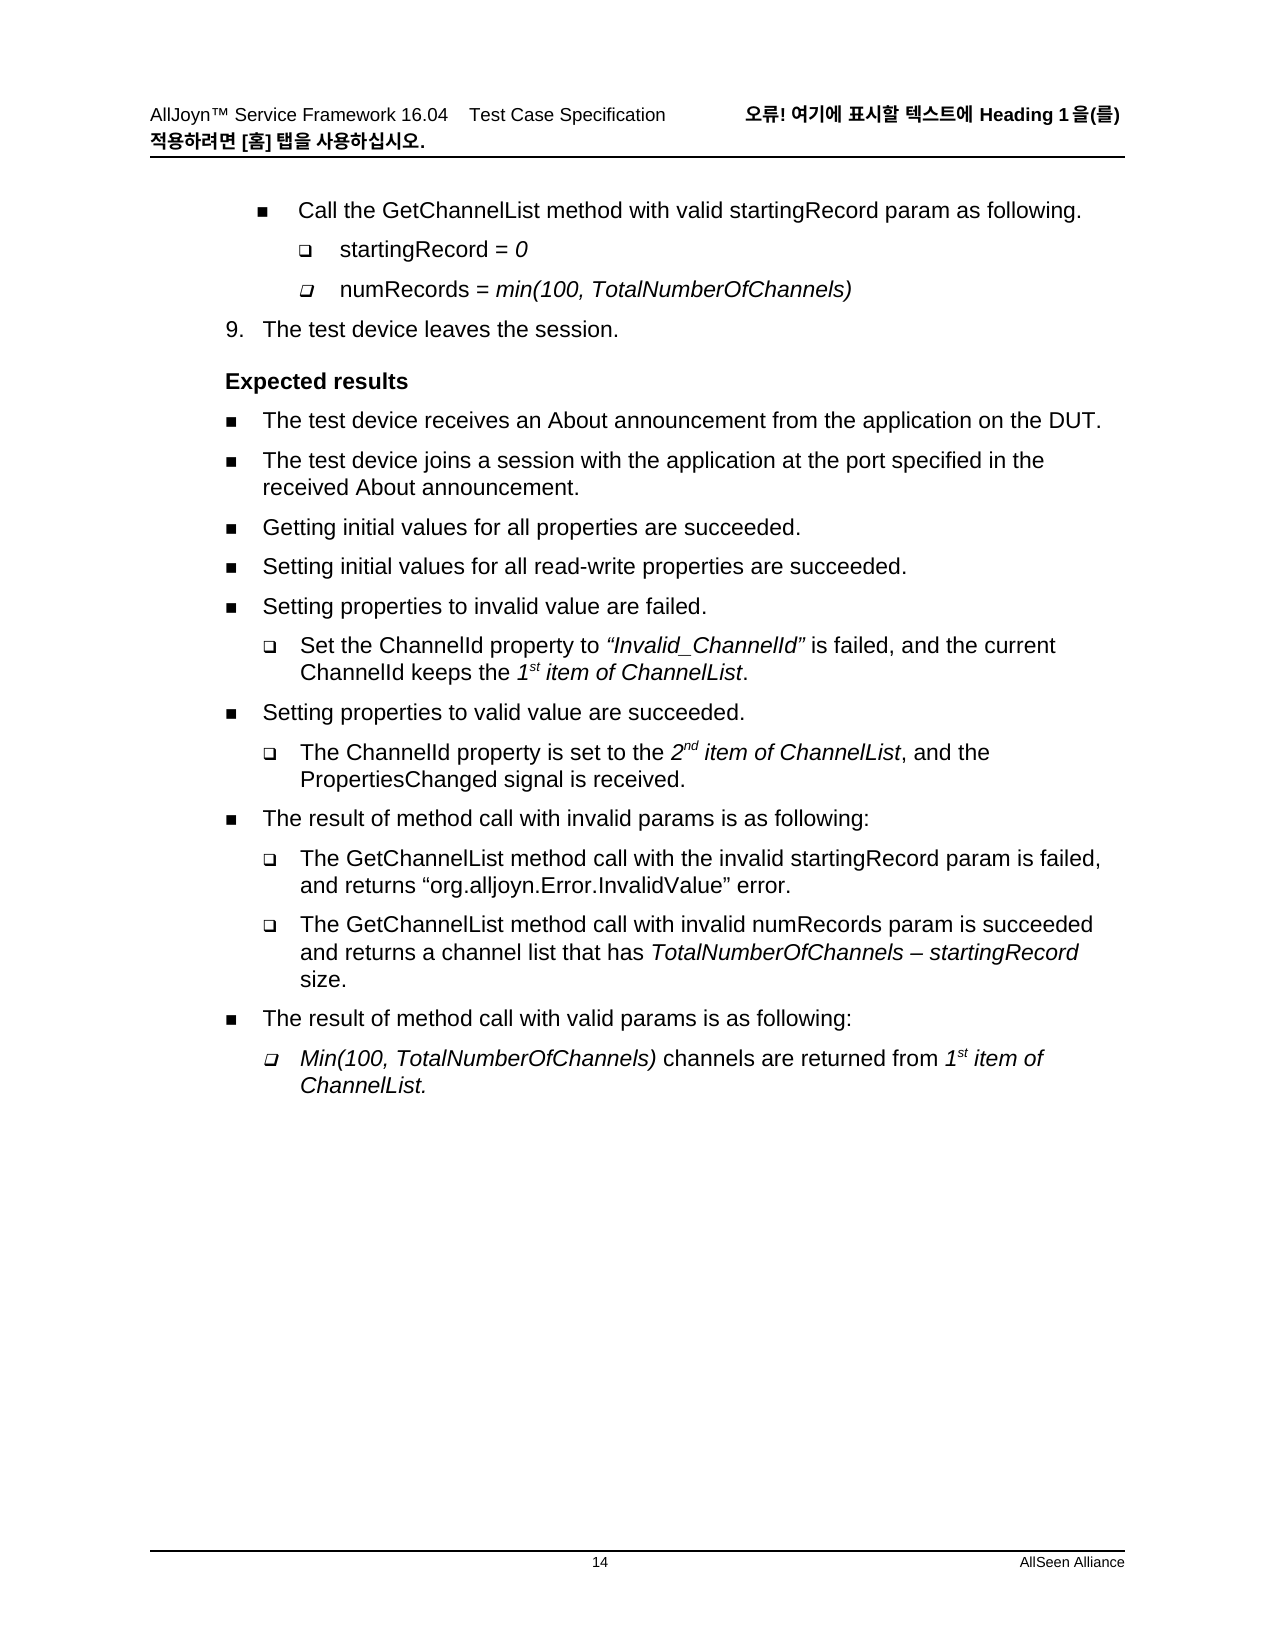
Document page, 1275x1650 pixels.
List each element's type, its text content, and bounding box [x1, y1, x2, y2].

text The result of method call with invalid params is as following: [225, 804, 1125, 831]
text The test device joins a session with the application at the port specified in the received About announcement. [225, 446, 1125, 500]
list Set the ChannelId property to “Invalid_ChannelId” is failed, and the current ChannelId keeps the 1st item of ChannelList. [262, 631, 1125, 686]
list Call the GetChannelList method with valid startingRecord param as following. [256, 196, 1125, 223]
text Setting initial values for all read-write properties are succeeded. [225, 552, 1125, 579]
list Min(100, TotalNumberOfChannels) channels are returned from 1st item of ChannelList. [262, 1044, 1125, 1098]
text The result of method call with valid params is as following: [225, 1004, 1125, 1031]
text The test device receives an About announcement from the application on the DUT. [225, 406, 1125, 433]
list The ChannelId property is set to the 2nd item of ChannelList, and the PropertiesChanged signal is received. [262, 738, 1125, 792]
text Expected results [225, 367, 1125, 394]
list The GetChannelList method call with the invalid startingRecord param is failed, and returns “org.alljoyn.Error.InvalidValue” error. [262, 844, 1125, 898]
text Setting properties to invalid value are failed. [225, 592, 1125, 619]
list The test device leaves the session. [244, 315, 1125, 342]
list The GetChannelList method call with invalid numRecords param is succeeded and returns a channel list that has TotalNumberOfChannels – startingRecord size. [262, 911, 1125, 992]
text Setting properties to valid value are succeeded. [225, 698, 1125, 725]
list startingRecord = 0 [298, 236, 1125, 263]
list numRecords = min(100, TotalNumberOfChannels) [298, 275, 1125, 302]
text Getting initial values for all properties are succeeded. [225, 513, 1125, 540]
